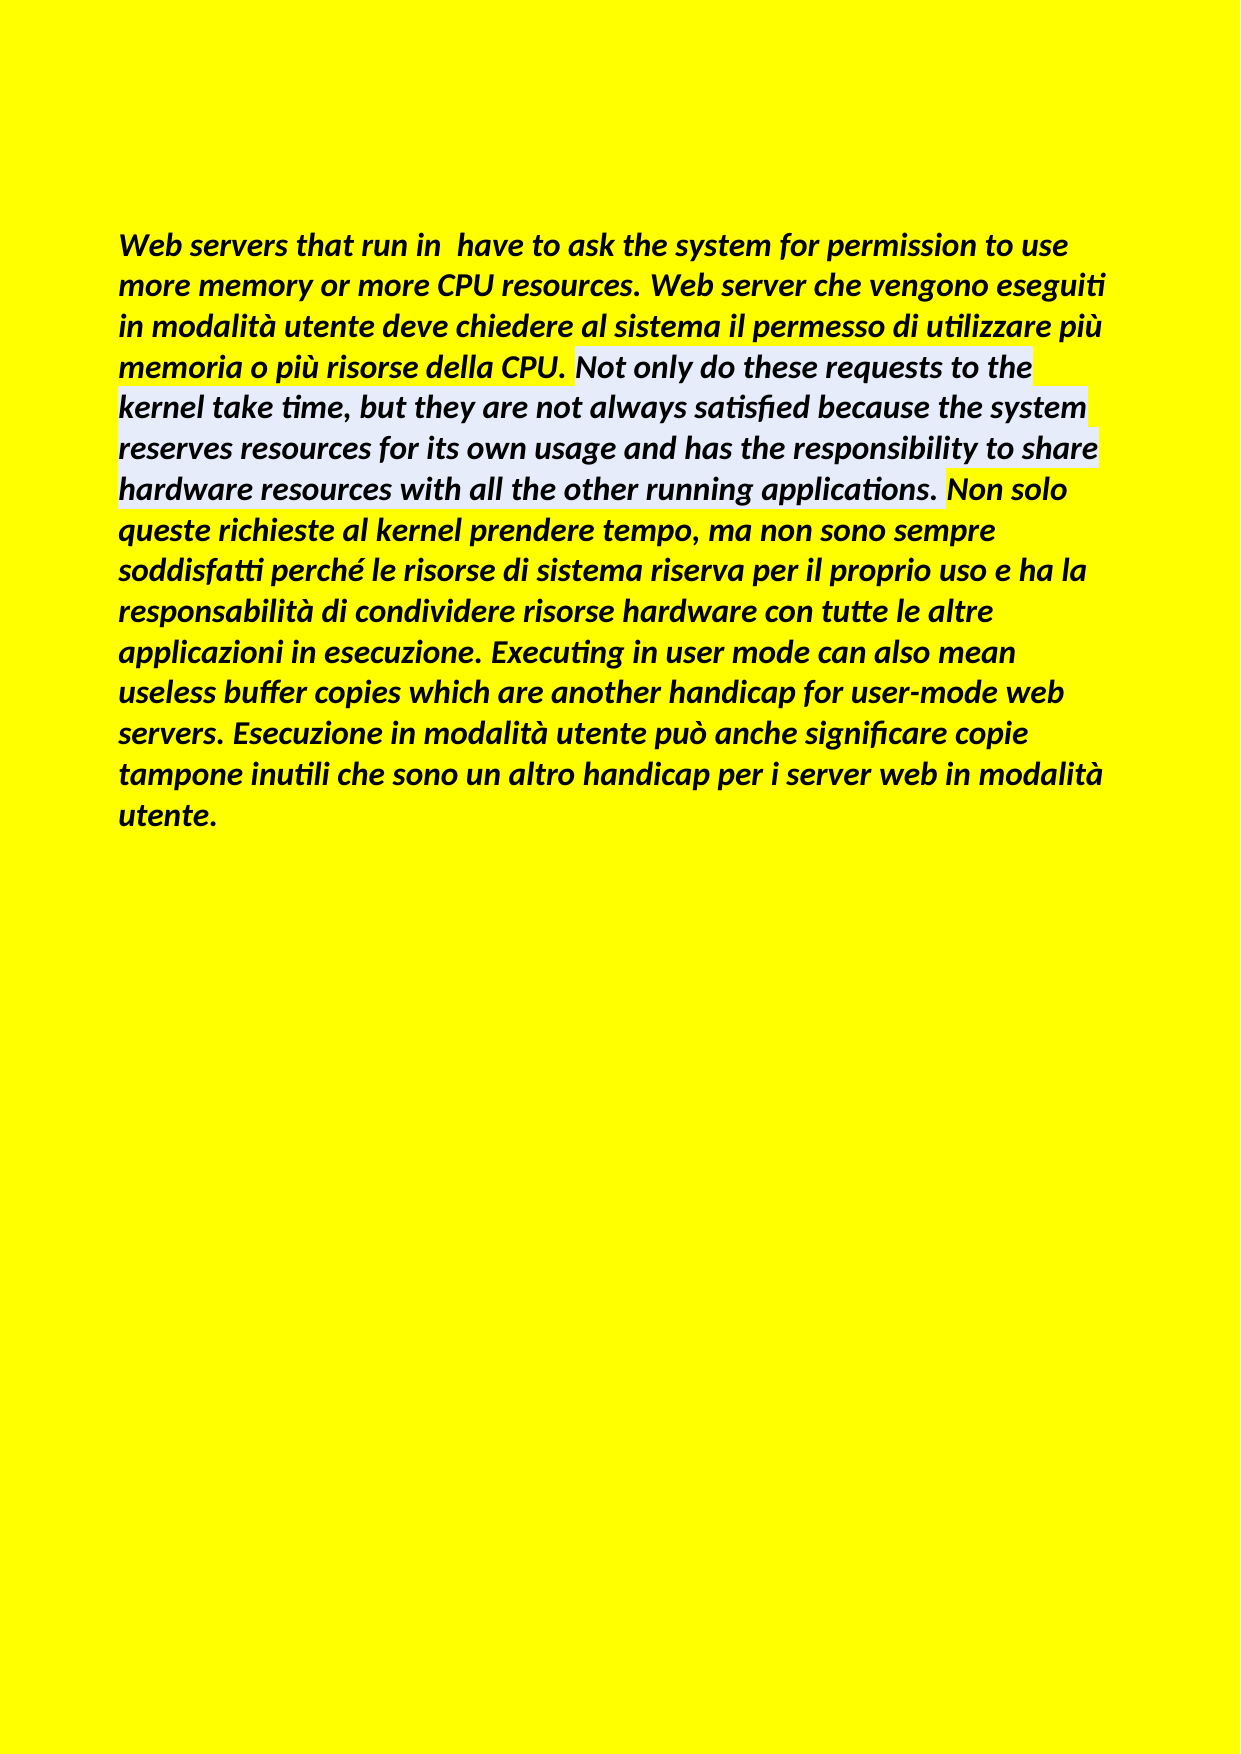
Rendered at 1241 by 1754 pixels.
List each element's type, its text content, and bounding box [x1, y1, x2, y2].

text Web servers that run in user-mode have to ask the system for permission to use more memory or more CPU resources. Web server che vengono eseguiti in modalità utente deve chiedere al sistema il permesso di utilizzare più memoria o più risorse della CPU. Not only do these requests to the kernel take time, but they are not always satisfied because the system reserves resources for its own usage and has the responsibility to share hardware resources with all the other running applications. Non solo queste richieste al kernel prendere tempo, ma non sono sempre soddisfatti perché le risorse di sistema riserva per il proprio uso e ha la responsabilità di condividere risorse hardware con tutte le altre applicazioni in esecuzione. Executing in user mode can also mean useless buffer copies which are another handicap for user-mode web servers. Esecuzione in modalità utente può anche significare copie tampone inutili che sono un altro handicap per i server web in modalità utente. [118, 223, 1122, 834]
